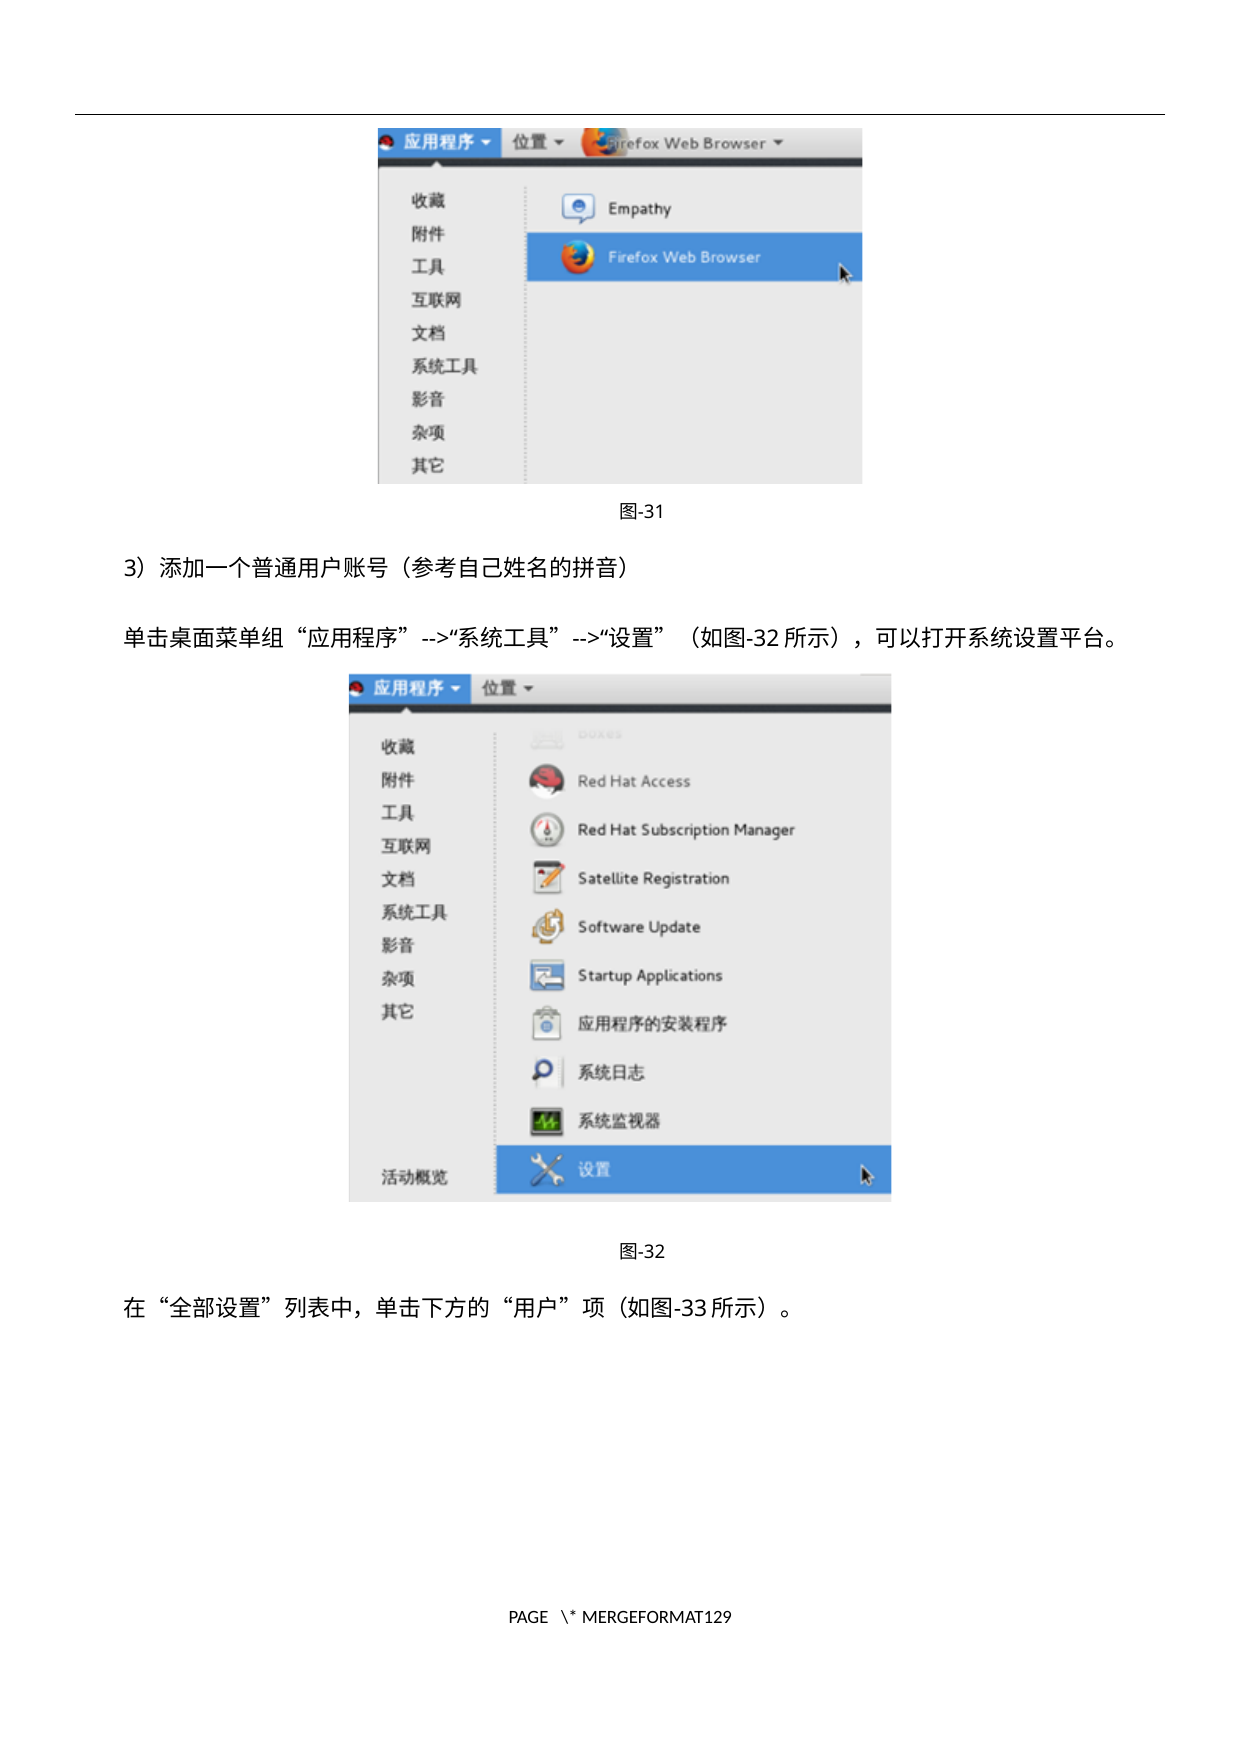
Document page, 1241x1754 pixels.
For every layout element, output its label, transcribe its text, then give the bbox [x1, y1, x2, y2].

picture [377, 128, 863, 484]
text 图-32 [83, 1234, 1157, 1267]
text 在“全部设置”列表中，单击下方的“用户”项（如图-33所示）。 [80, 1274, 1161, 1339]
text 3）添加一个普通用户账号（参考自己姓名的拼音） [80, 534, 1161, 599]
text 单击桌面菜单组“应用程序”-->“系统工具”-->“设置”（如图-32所示），可以打开系统设置平台。 [80, 604, 1161, 669]
picture [348, 673, 892, 1202]
text 图-31 [83, 494, 1157, 527]
